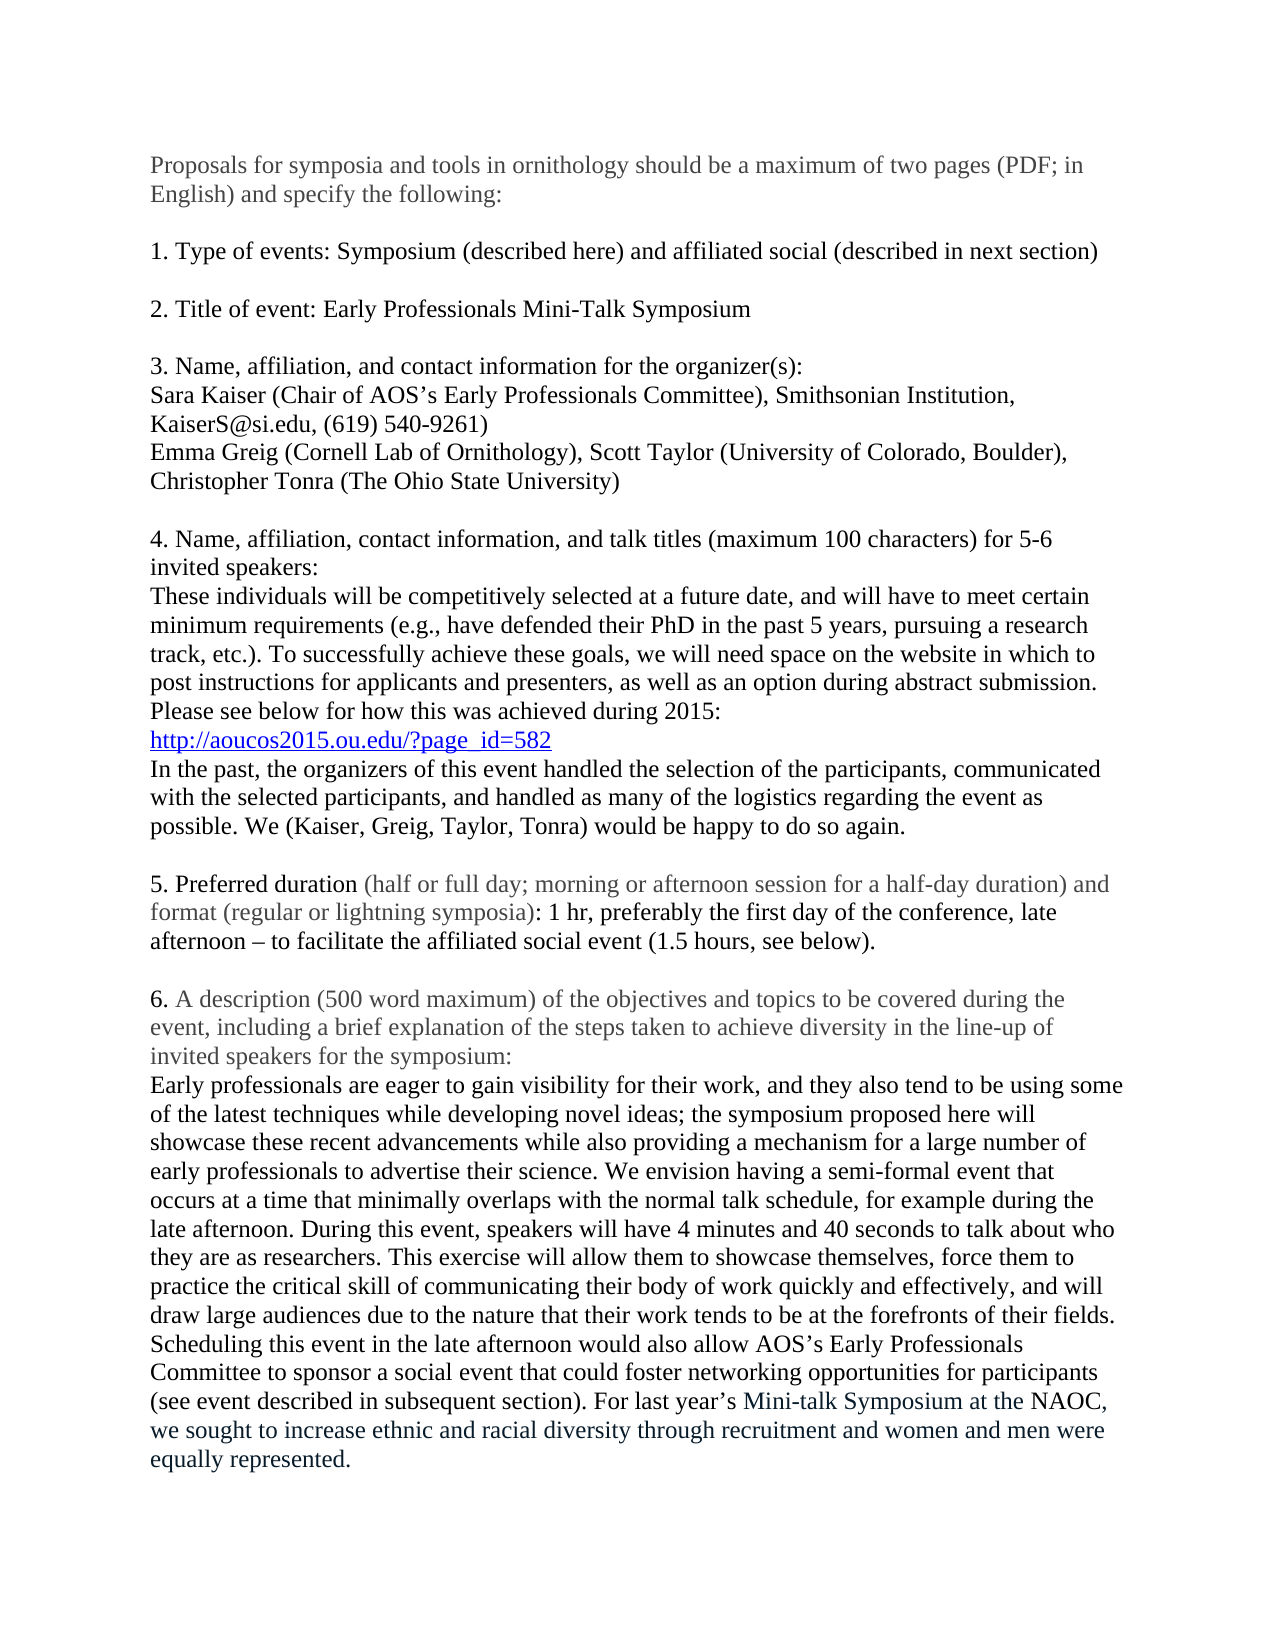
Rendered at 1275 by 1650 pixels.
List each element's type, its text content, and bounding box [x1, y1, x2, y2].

text 6. A description (500 word maximum) of the objectives and topics to be covered during the event, including a brief explanation of the steps taken to achieve diversity in the line-up of invited speakers for the symposium: [150, 984, 1125, 1070]
text 1. Type of events: Symposium (described here) and affiliated social (described in next section) [150, 236, 1125, 265]
text Sara Kaiser (Chair of AOS’s Early Professionals Committee), Smithsonian Institution, KaiserS@si.edu, (619) 540-9261) [150, 380, 1125, 437]
text http://aoucos2015.ou.edu/?page_id=582 [150, 725, 1125, 754]
text 2. Title of event: Early Professionals Mini-Talk Symposium [150, 294, 1125, 322]
text In the past, the organizers of this event handled the selection of the participants, communicated with the selected participants, and handled as many of the logistics regarding the event as possible. We (Kaiser, Greig, Taylor, Tonra) would be happy to do so again. [150, 754, 1125, 840]
text 3. Name, affiliation, and contact information for the organizer(s): [150, 351, 1125, 380]
text 4. Name, affiliation, contact information, and talk titles (maximum 100 characters) for 5-6 invited speakers: [150, 524, 1125, 581]
text These individuals will be competitively selected at a future date, and will have to meet certain minimum requirements (e.g., have defended their PhD in the past 5 years, pursuing a research track, etc.). To successfully achieve these goals, we will need space on the website in which to post instructions for applicants and presenters, as well as an option during abstract submission. Please see below for how this was achieved during 2015: [150, 581, 1125, 725]
text Emma Greig (Cornell Lab of Ornithology), Scott Taylor (University of Colorado, Boulder), Christopher Tonra (The Ohio State University) [150, 437, 1125, 495]
text Proposals for symposia and tools in ornithology should be a maximum of two pages (PDF; in English) and specify the following: [503, 150, 1125, 207]
text Early professionals are eager to gain visibility for their work, and they also tend to be using some of the latest techniques while developing novel ideas; the symposium proposed here will showcase these recent advancements while also providing a mechanism for a large number of early professionals to advertise their science. We envision having a semi-formal event that occurs at a time that minimally overlaps with the normal talk schedule, for example during the late afternoon. During this event, speakers will have 4 minutes and 40 seconds to talk about who they are as researchers. This exercise will allow them to showcase themselves, force them to practice the critical skill of communicating their body of work quickly and effectively, and will draw large audiences due to the nature that their work tends to be at the forefronts of their fields. Scheduling this event in the late afternoon would also allow AOS’s Early Professionals Committee to sponsor a social event that could foster networking opportunities for participants (see event described in subsequent section). For last year’s Mini-talk Symposium at the NAOC, we sought to increase ethnic and racial diversity through recruitment and women and men were equally represented. [150, 1070, 1125, 1472]
text 5. Preferred duration (half or full day; morning or afternoon session for a half-day duration) and format (regular or lightning symposia): 1 hr, preferably the first day of the conference, late afternoon – to facilitate the affiliated social event (1.5 hours, see below). [150, 869, 1125, 955]
